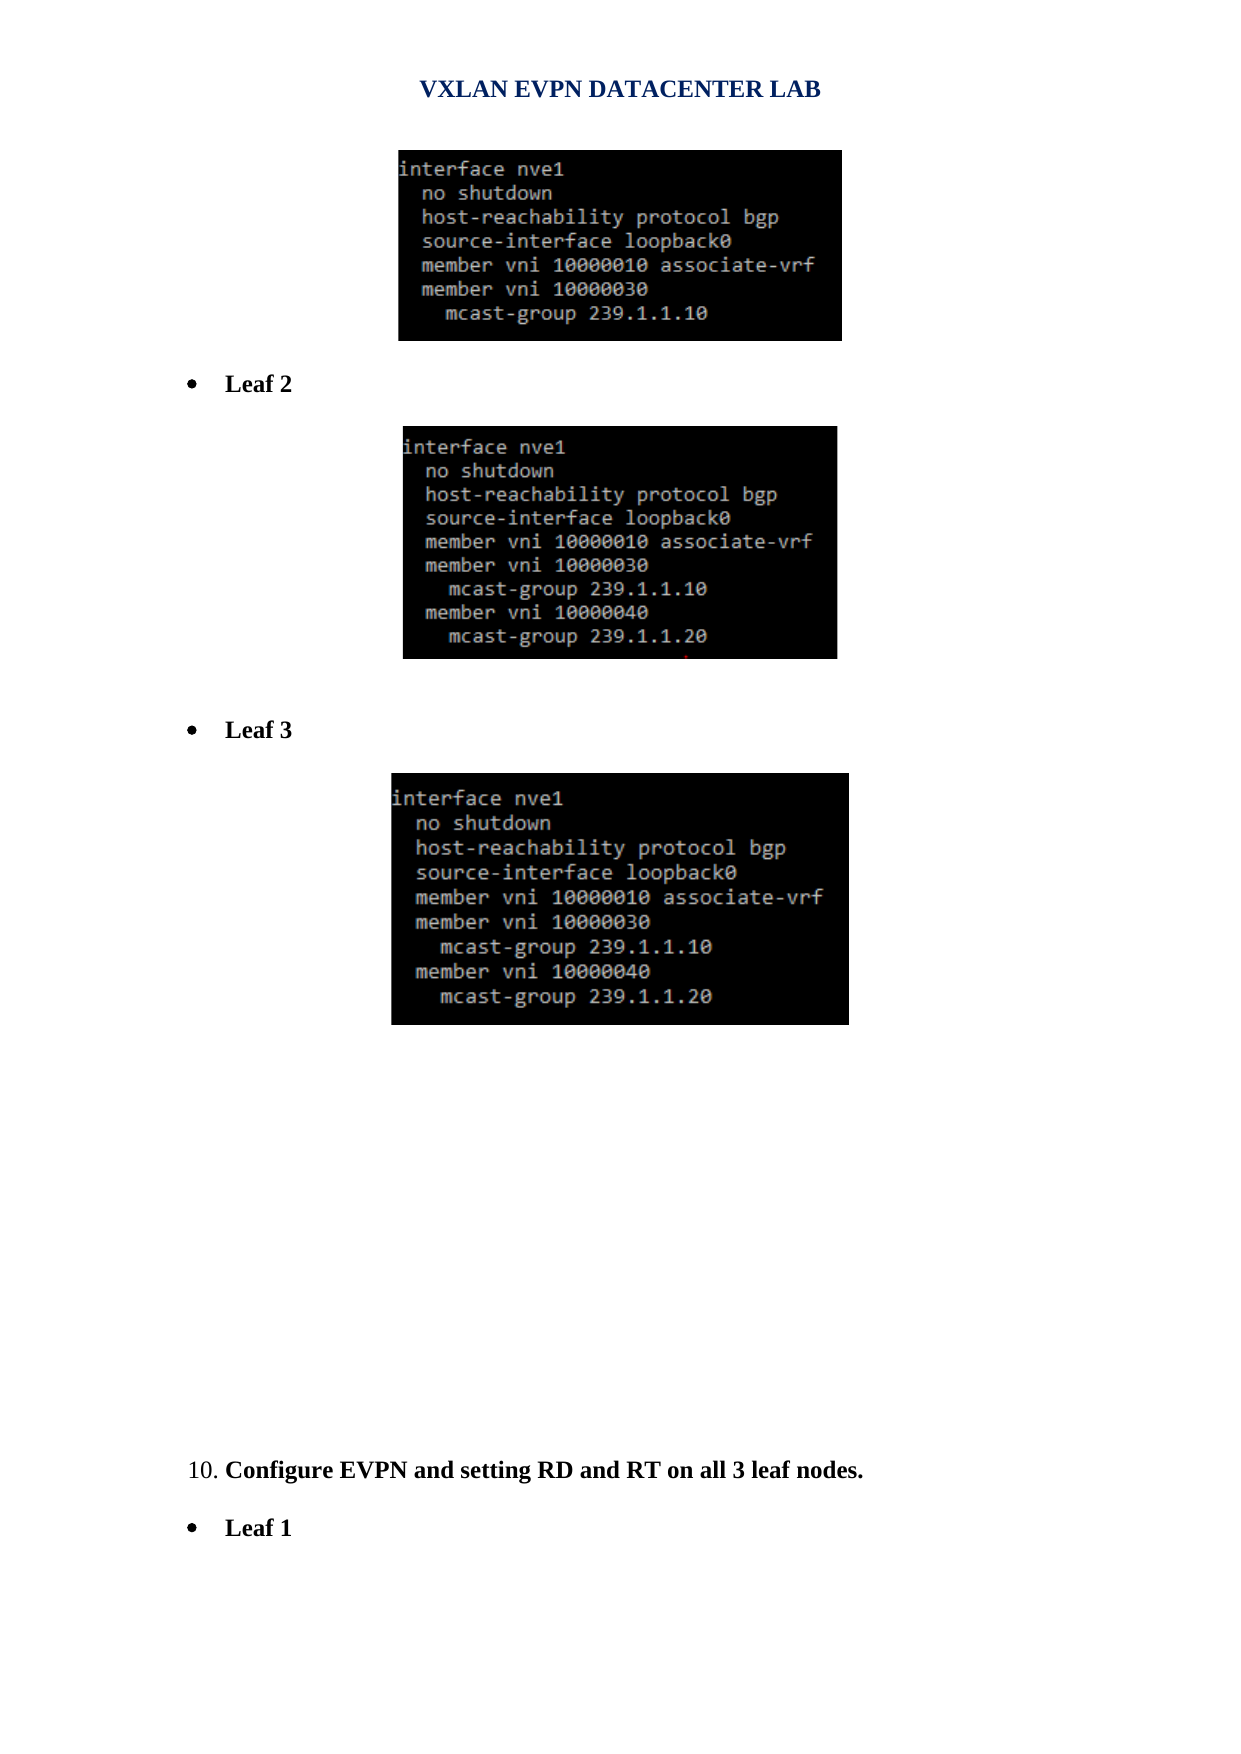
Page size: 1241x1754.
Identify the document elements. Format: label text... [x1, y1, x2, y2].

list Leaf 3 [187, 716, 1090, 744]
picture [391, 773, 849, 1025]
list Leaf 2 [187, 369, 1090, 398]
picture [398, 150, 842, 341]
picture [402, 426, 838, 659]
list Leaf 1 [187, 1513, 1090, 1542]
list Configure EVPN and setting RD and RT on all 3 leaf nodes. [187, 1456, 1090, 1484]
